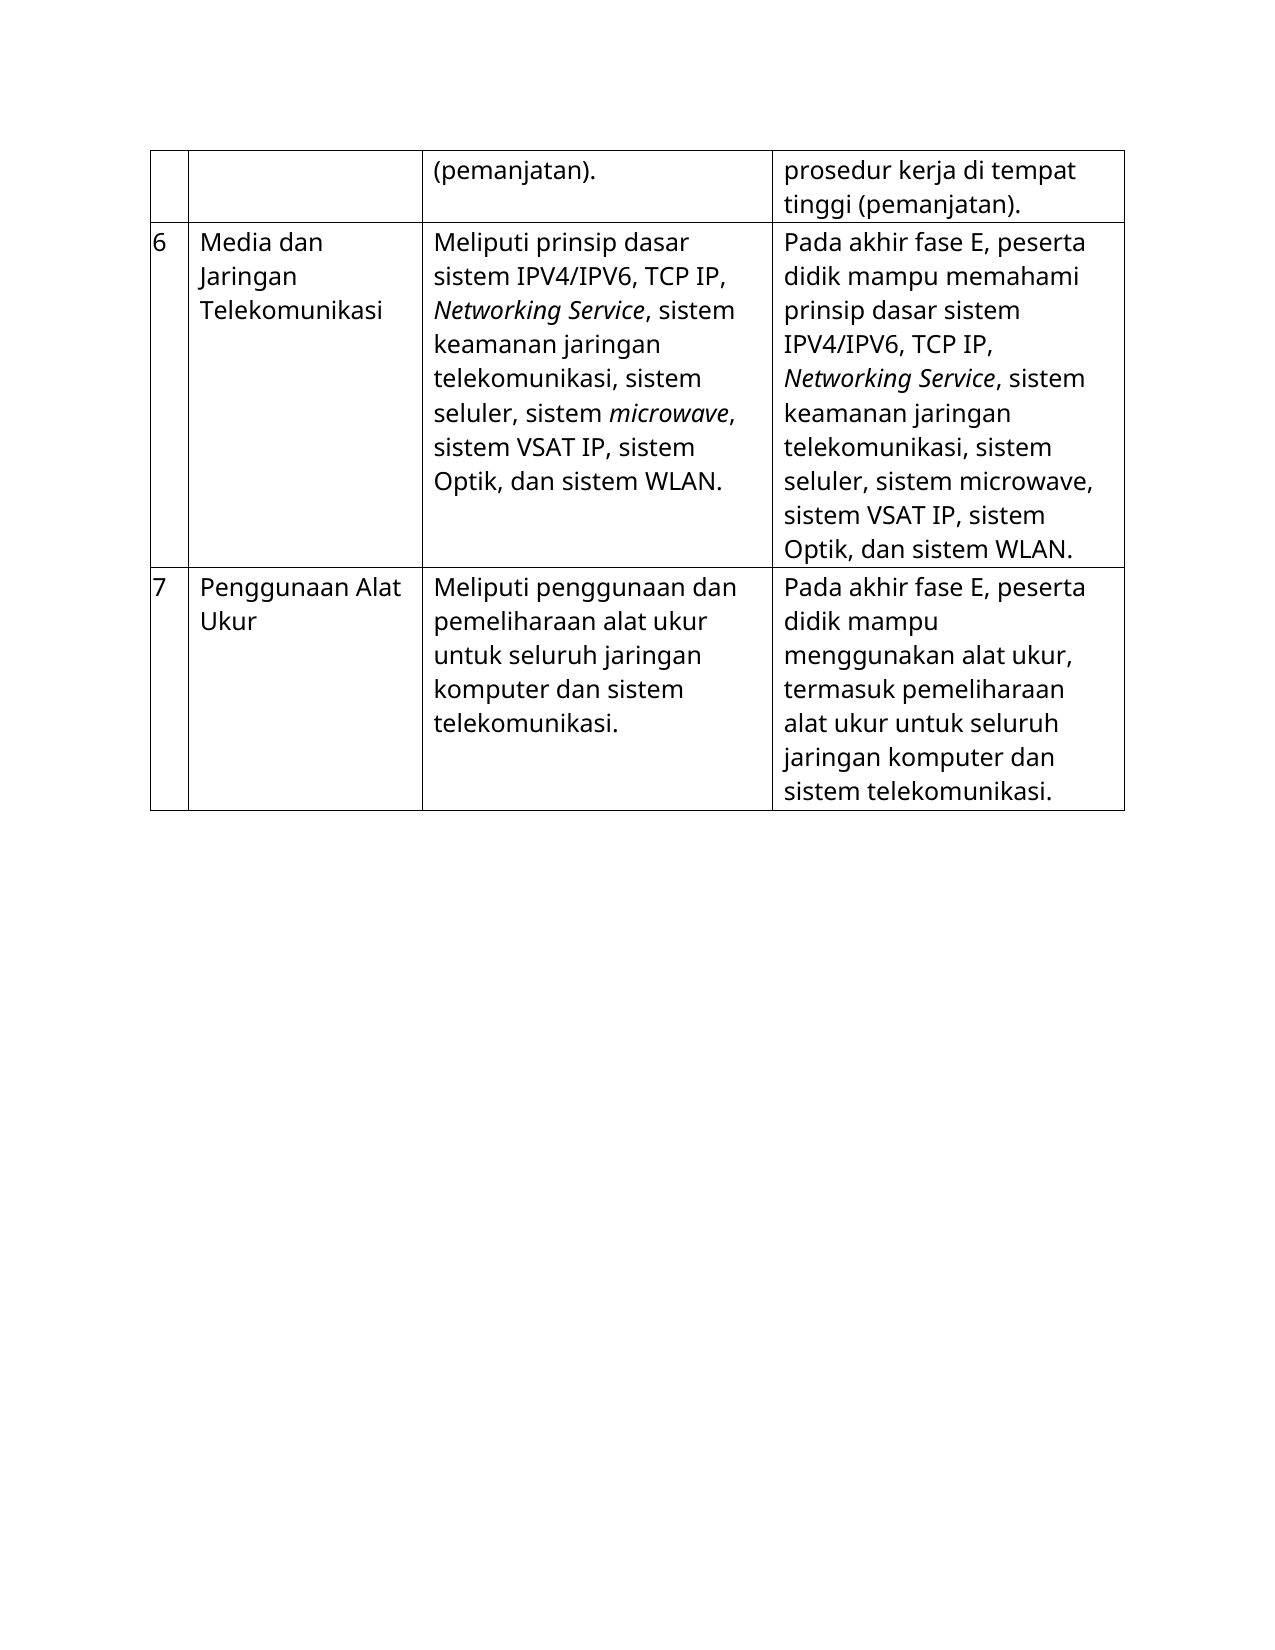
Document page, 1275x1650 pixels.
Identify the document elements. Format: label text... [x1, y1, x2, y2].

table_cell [773, 151, 1124, 222]
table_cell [423, 151, 772, 222]
table_cell Pada akhir fase E, peserta didik mampu memahami prinsip dasar sistem IPV4/IPV6, TCP IP, Networking Service, sistem keamanan jaringan telekomunikasi, sistem seluler, sistem microwave, sistem VSAT IP, sistem Optik, dan sistem WLAN. [773, 223, 1124, 567]
table_cell Meliputi penggunaan dan pemeliharaan alat ukur untuk seluruh jaringan komputer dan sistem telekomunikasi. [423, 568, 772, 810]
table_cell 7 [151, 568, 188, 810]
table_cell Penggunaan Alat Ukur [189, 568, 422, 810]
table_cell 6 [151, 223, 188, 567]
table_cell Media dan Jaringan Telekomunikasi [189, 223, 422, 567]
table_cell Pada akhir fase E, peserta didik mampu menggunakan alat ukur, termasuk pemeliharaan alat ukur untuk seluruh jaringan komputer dan sistem telekomunikasi. [773, 568, 1124, 810]
table_cell Meliputi prinsip dasar sistem IPV4/IPV6, TCP IP, Networking Service, sistem keamanan jaringan telekomunikasi, sistem seluler, sistem microwave, sistem VSAT IP, sistem Optik, dan sistem WLAN. [423, 223, 772, 567]
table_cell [189, 151, 422, 222]
table_cell 5 [151, 151, 188, 222]
